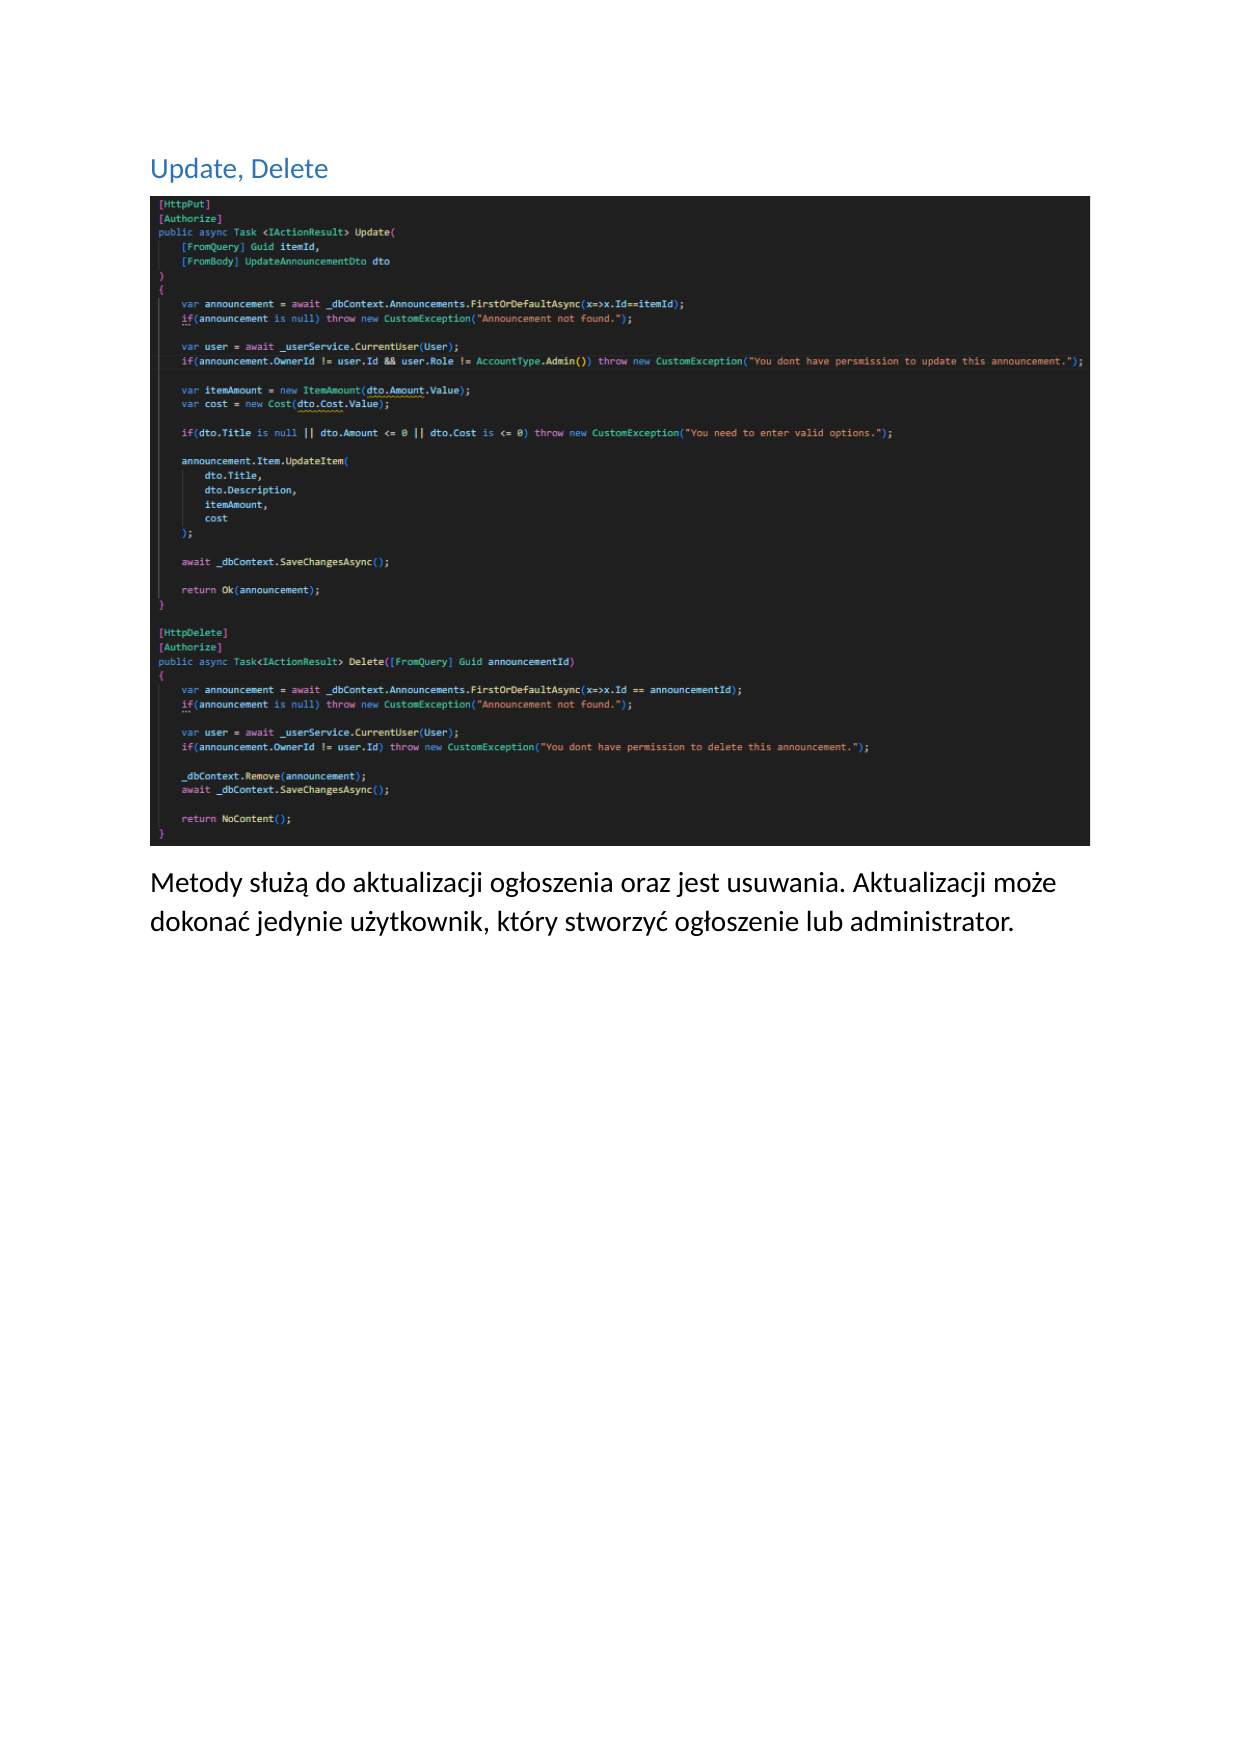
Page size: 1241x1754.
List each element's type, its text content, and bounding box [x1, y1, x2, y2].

picture [150, 196, 1091, 846]
subtitle Update, Delete [150, 150, 1090, 186]
text Metody służą do aktualizacji ogłoszenia oraz jest usuwania. Aktualizacji może dokonać jedynie użytkownik, który stworzyć ogłoszenie lub administrator. [150, 864, 1090, 938]
